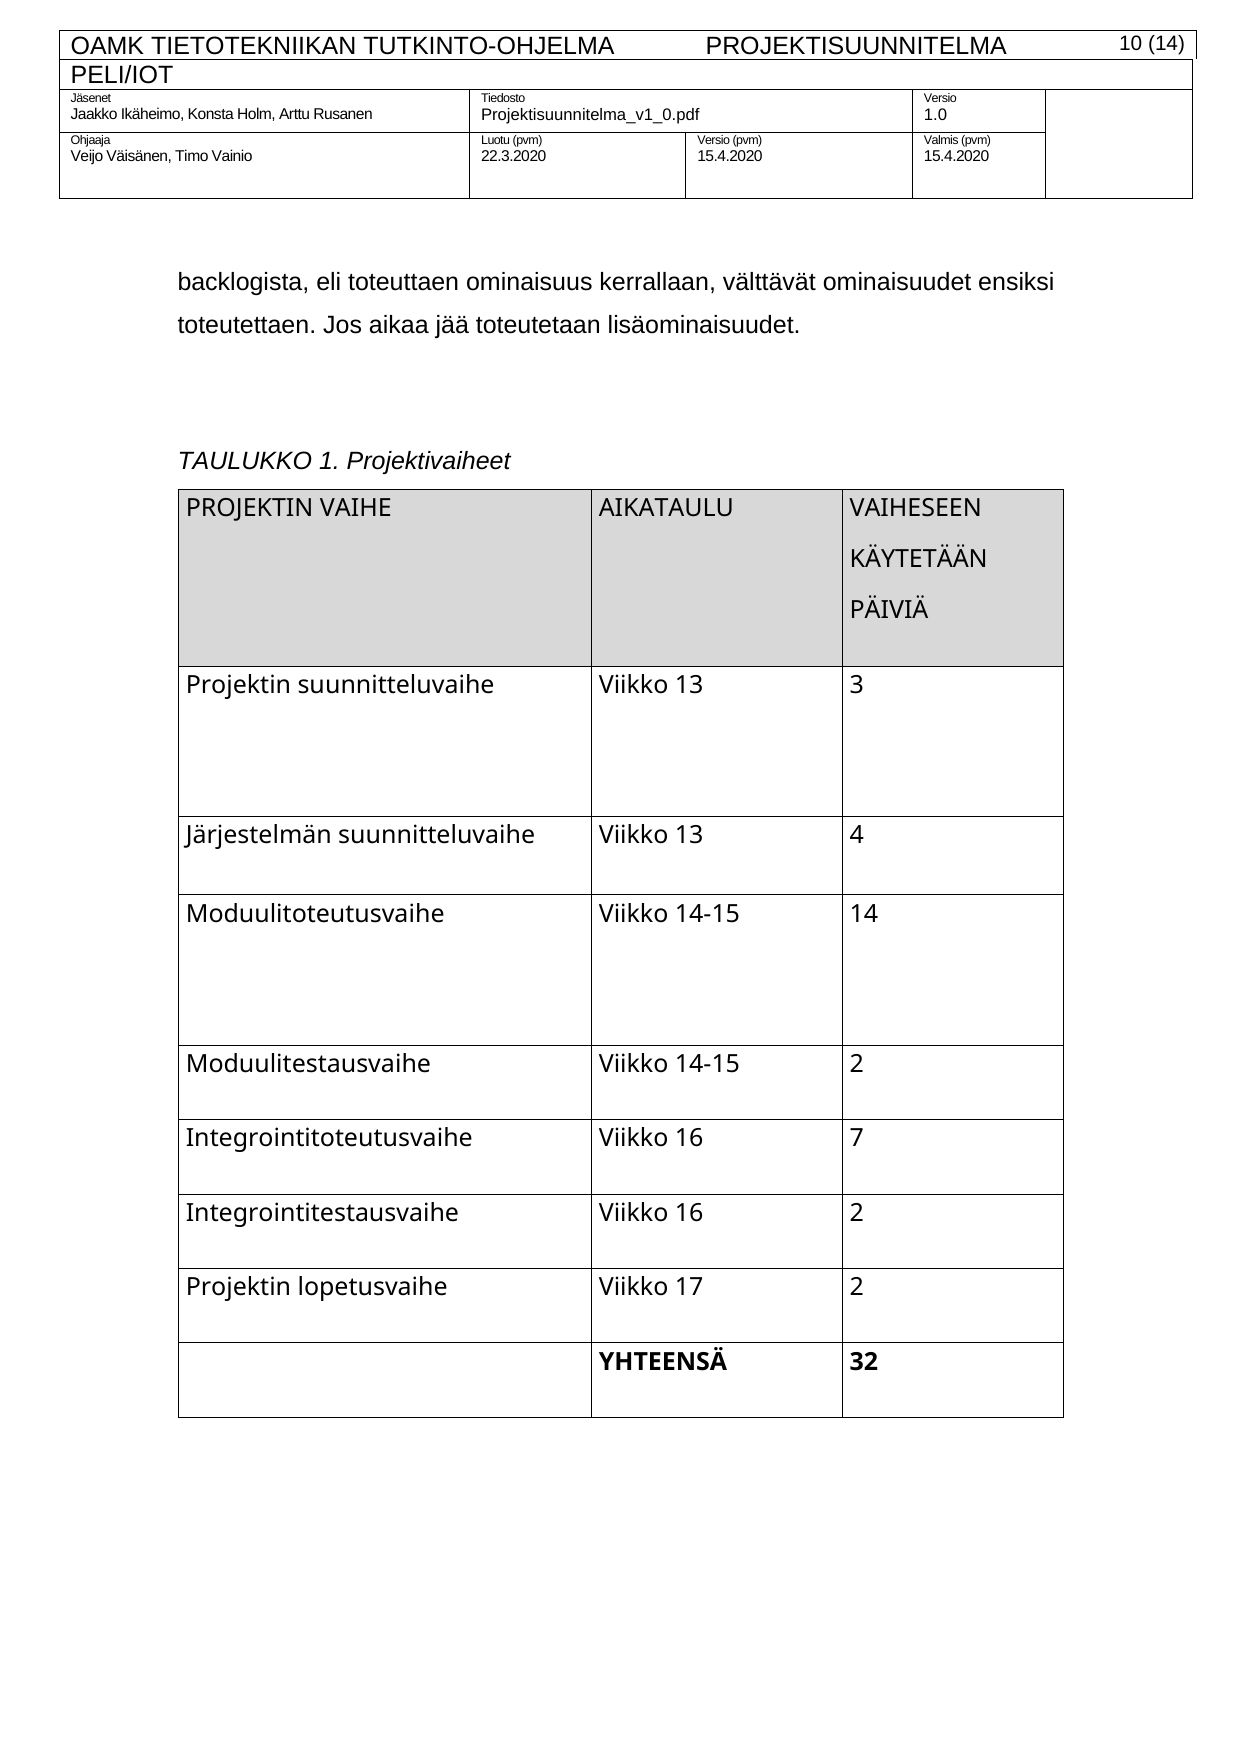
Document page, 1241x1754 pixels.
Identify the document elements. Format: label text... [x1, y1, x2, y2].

table_cell [179, 1343, 591, 1417]
table_cell 14 [843, 895, 1063, 1045]
table_cell 3 [843, 667, 1063, 816]
table_cell Projektin suunnitteluvaihe [179, 667, 591, 816]
table_cell Viikko 16 [592, 1195, 842, 1268]
table_cell Viikko 13 [592, 667, 842, 816]
table_cell 4 [843, 817, 1063, 894]
table_cell Viikko 16 [592, 1120, 842, 1193]
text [177, 267, 1063, 338]
table_header VAIHESEEN KÄYTETÄÄN PÄIVIÄ [843, 490, 1063, 666]
table_cell Viikko 14-15 [592, 1046, 842, 1119]
table_cell Projektin lopetusvaihe [179, 1269, 591, 1342]
table_cell Viikko 13 [592, 817, 842, 894]
table_cell Moduulitoteutusvaihe [179, 895, 591, 1045]
table_cell Integrointitestausvaihe [179, 1195, 591, 1268]
table_cell 7 [843, 1120, 1063, 1193]
table_cell Viikko 14-15 [592, 895, 842, 1045]
table_cell Integrointitoteutusvaihe [179, 1120, 591, 1193]
table_cell 2 [843, 1046, 1063, 1119]
table_cell 2 [843, 1195, 1063, 1268]
table_cell 32 [843, 1343, 1063, 1417]
table_header PROJEKTIN VAIHE [179, 490, 591, 666]
text TAULUKKO 1. Projektivaiheet [177, 446, 1063, 475]
table_header AIKATAULU [592, 490, 842, 666]
table_cell 2 [843, 1269, 1063, 1342]
table_cell Järjestelmän suunnitteluvaihe [179, 817, 591, 894]
table_cell YHTEENSÄ [592, 1343, 842, 1417]
table_cell Viikko 17 [592, 1269, 842, 1342]
table_cell Moduulitestausvaihe [179, 1046, 591, 1119]
